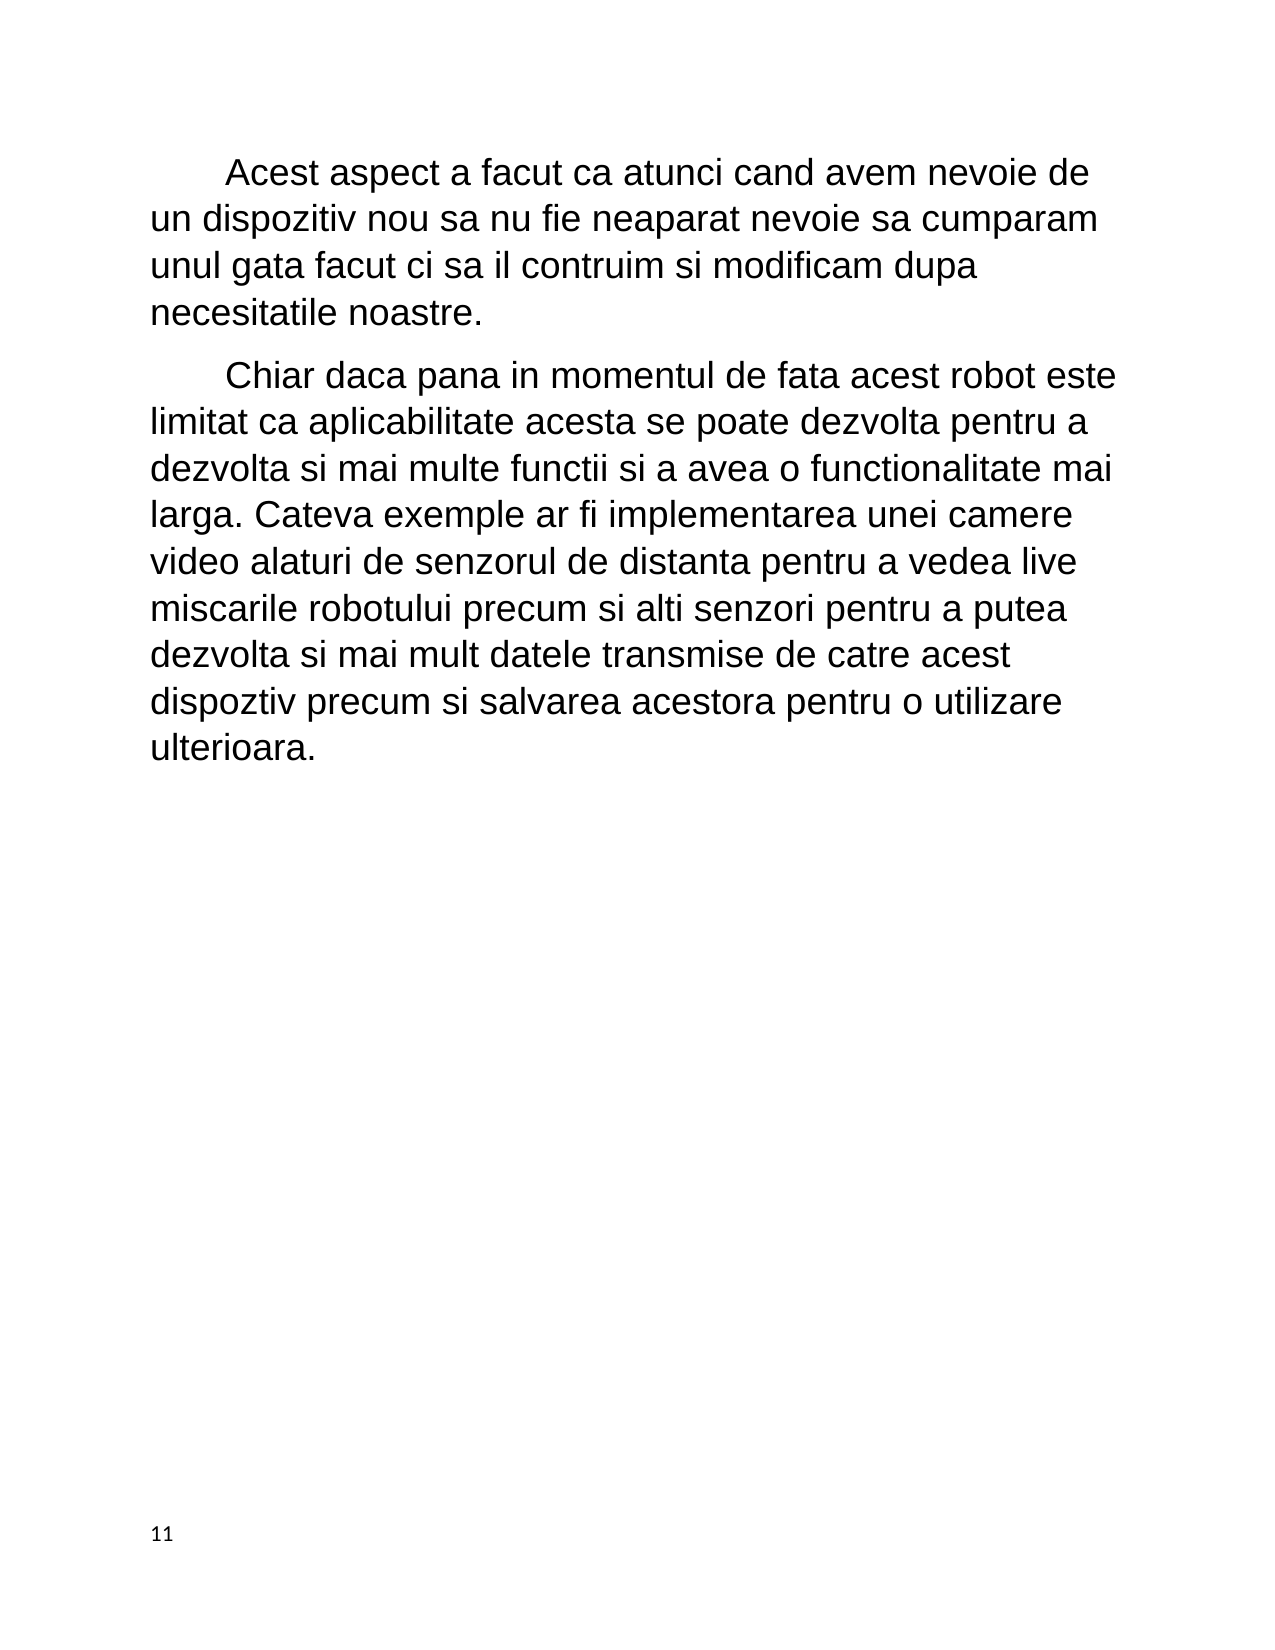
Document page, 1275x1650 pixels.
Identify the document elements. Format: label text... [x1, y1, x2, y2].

text Acest aspect a facut ca atunci cand avem nevoie de un dispozitiv nou sa nu fie neaparat nevoie sa cumparam unul gata facut ci sa il contruim si modificam dupa necesitatile noastre. [150, 150, 1125, 333]
text Chiar daca pana in momentul de fata acest robot este limitat ca aplicabilitate acesta se poate dezvolta pentru a dezvolta si mai multe functii si a avea o functionalitate mai larga. Cateva exemple ar fi implementarea unei camere video alaturi de senzorul de distanta pentru a vedea live miscarile robotului precum si alti senzori pentru a putea dezvolta si mai mult datele transmise de catre acest dispoztiv precum si salvarea acestora pentru o utilizare ulterioara. [150, 353, 1125, 768]
